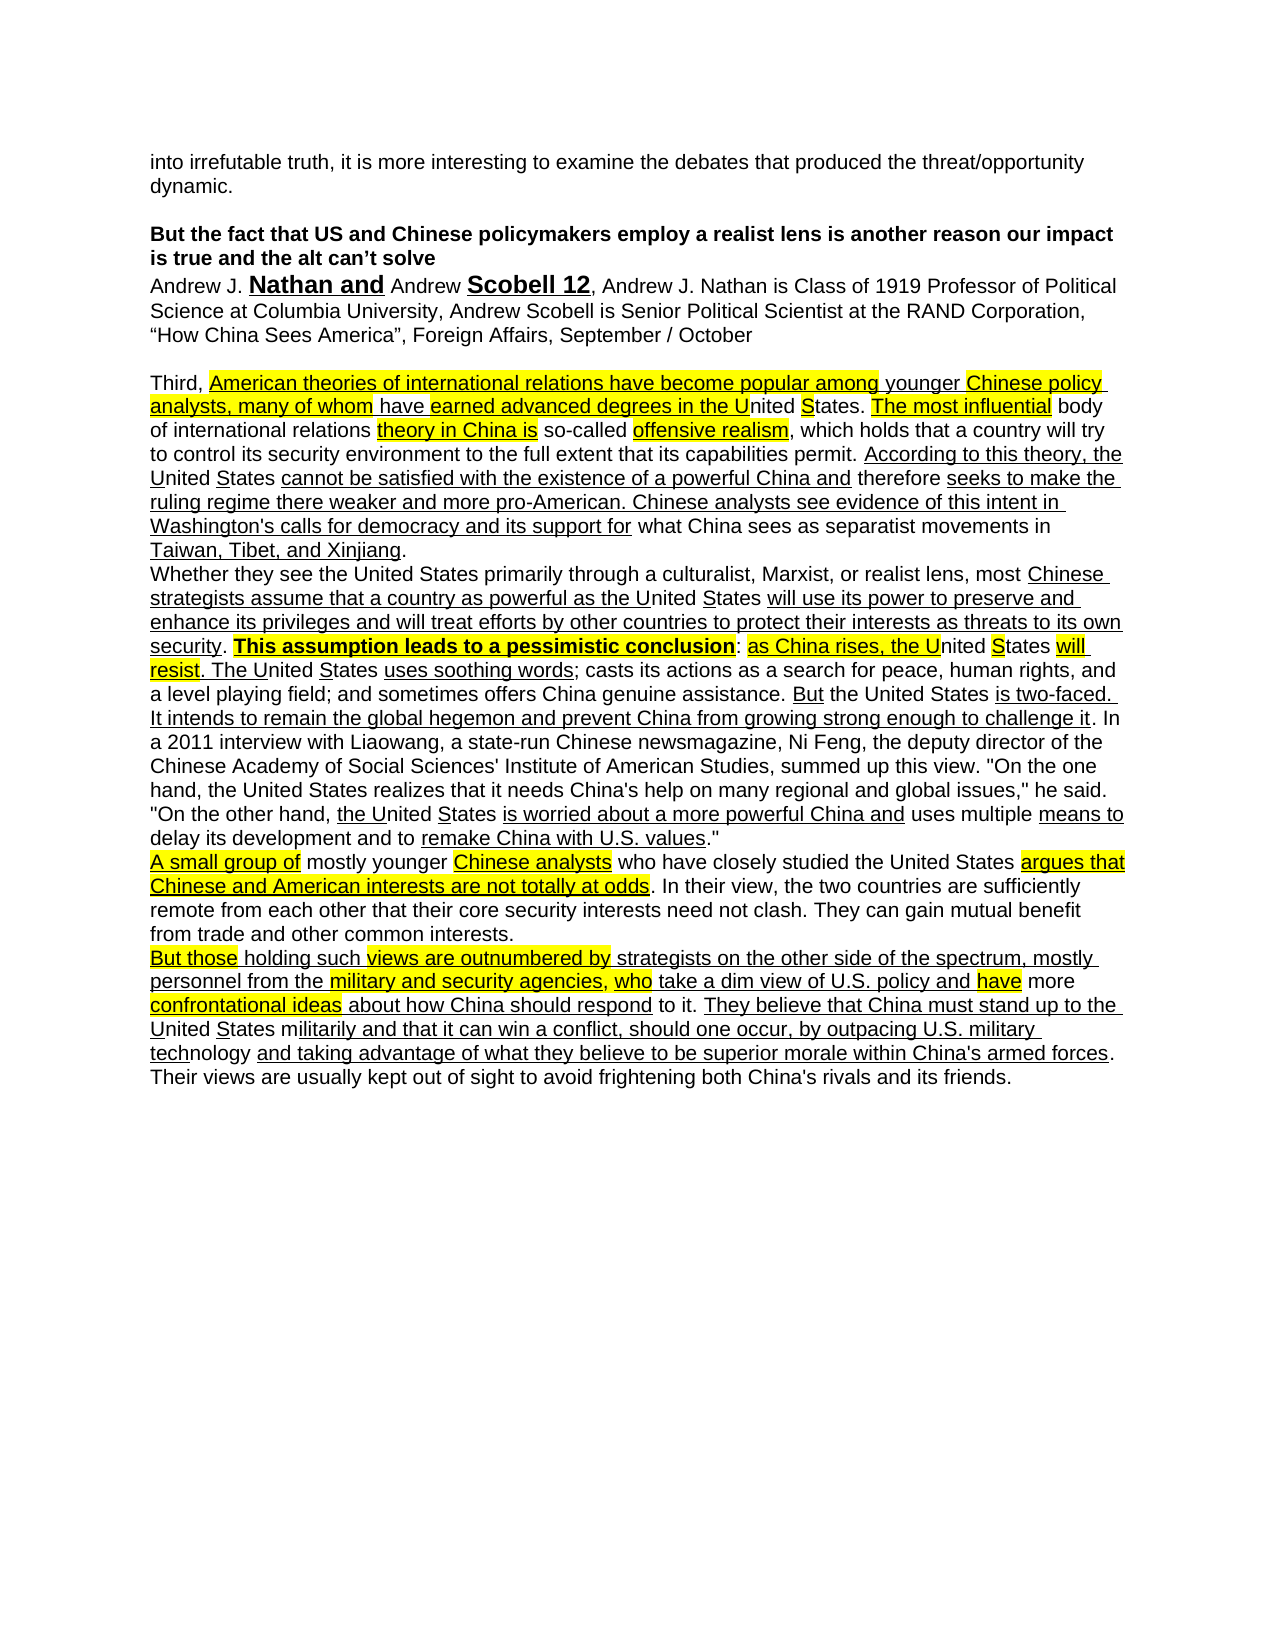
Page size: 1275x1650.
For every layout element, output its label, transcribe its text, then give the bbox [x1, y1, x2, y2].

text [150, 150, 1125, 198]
text A small group of mostly younger Chinese analysts who have closely studied the United States argues that Chinese and American interests are not totally at odds. In their view, the two countries are sufficiently remote from each other that their core security interests need not clash. They can gain mutual benefit from trade and other common interests. [150, 849, 1125, 945]
text But the fact that US and Chinese policymakers employ a realist lens is another reason our impact is true and the alt can’t solve [150, 222, 1125, 270]
text Andrew J. Nathan and Andrew Scobell 12, Andrew J. Nathan is Class of 1919 Professor of Political Science at Columbia University, Andrew Scobell is Senior Political Scientist at the RAND Corporation, “How China Sees America”, Foreign Affairs, September / October [150, 270, 1125, 346]
text But those holding such views are outnumbered by strategists on the other side of the spectrum, mostly personnel from the military and security agencies, who take a dim view of U.S. policy and have more confrontational ideas about how China should respond to it. They believe that China must stand up to the United States militarily and that it can win a conflict, should one occur, by outpacing U.S. military technology and taking advantage of what they believe to be superior morale within China's armed forces. Their views are usually kept out of sight to avoid frightening both China's rivals and its friends. [150, 945, 1125, 1089]
text Third, American theories of international relations have become popular among younger Chinese policy analysts, many of whom have earned advanced degrees in the United States. The most influential body of international relations theory in China is so-called offensive realism, which holds that a country will try to control its security environment to the full extent that its capabilities permit. According to this theory, the United States cannot be satisfied with the existence of a powerful China and therefore seeks to make the ruling regime there weaker and more pro-American. Chinese analysts see evidence of this intent in Washington's calls for democracy and its support for what China sees as separatist movements in Taiwan, Tibet, and Xinjiang. [150, 370, 1125, 562]
text Whether they see the United States primarily through a culturalist, Marxist, or realist lens, most Chinese strategists assume that a country as powerful as the United States will use its power to preserve and enhance its privileges and will treat efforts by other countries to protect their interests as threats to its own security. This assumption leads to a pessimistic conclusion: as China rises, the United States will resist. The United States uses soothing words; casts its actions as a search for peace, human rights, and a level playing field; and sometimes offers China genuine assistance. But the United States is two-faced. It intends to remain the global hegemon and prevent China from growing strong enough to challenge it. In a 2011 interview with Liaowang, a state-run Chinese newsmagazine, Ni Feng, the deputy director of the Chinese Academy of Social Sciences' Institute of American Studies, summed up this view. "On the one hand, the United States realizes that it needs China's help on many regional and global issues," he said. "On the other hand, the United States is worried about a more powerful China and uses multiple means to delay its development and to remake China with U.S. values." [150, 562, 1125, 849]
